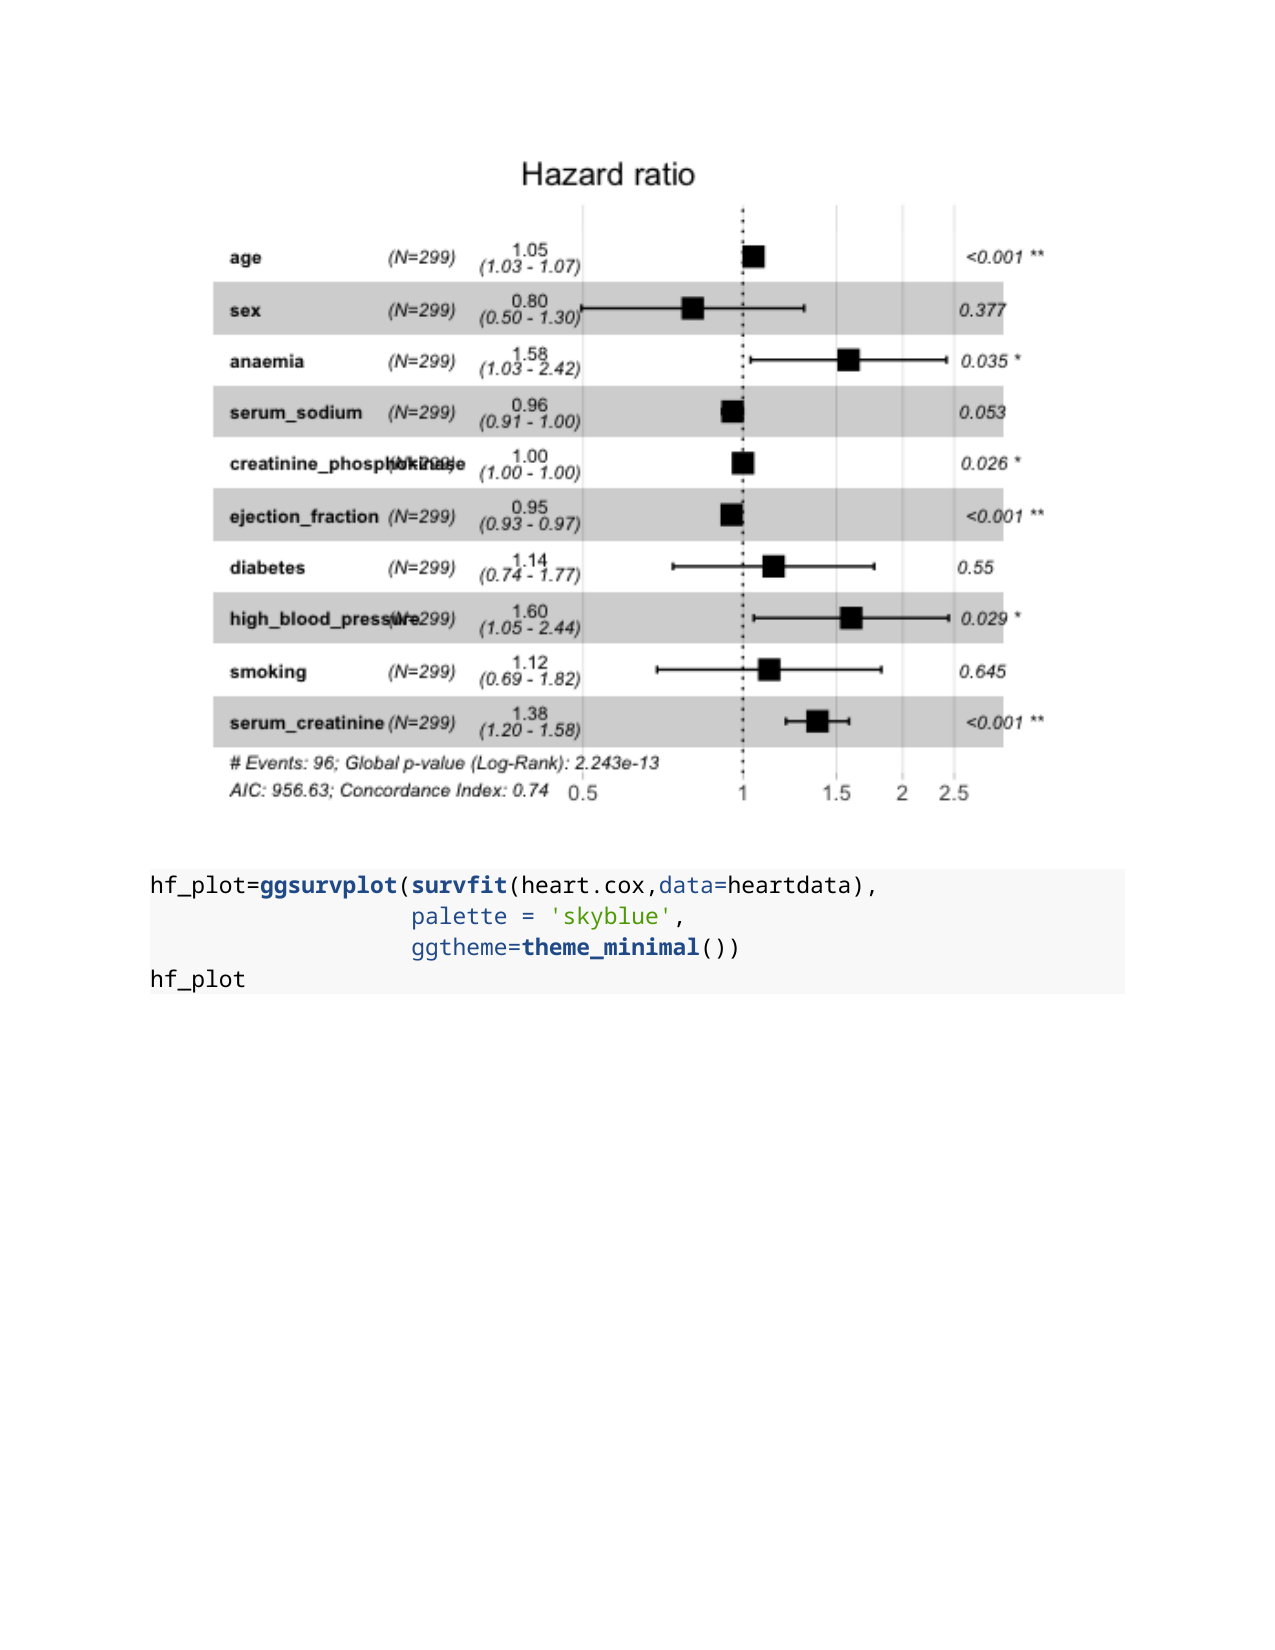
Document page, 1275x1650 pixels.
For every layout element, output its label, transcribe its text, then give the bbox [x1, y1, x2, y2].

picture [168, 150, 1044, 850]
text hf_plot=ggsurvplot(survfit(heart.cox,data=heartdata), palette = 'skyblue', ggtheme=theme_minimal()) hf_plot [150, 869, 1125, 994]
